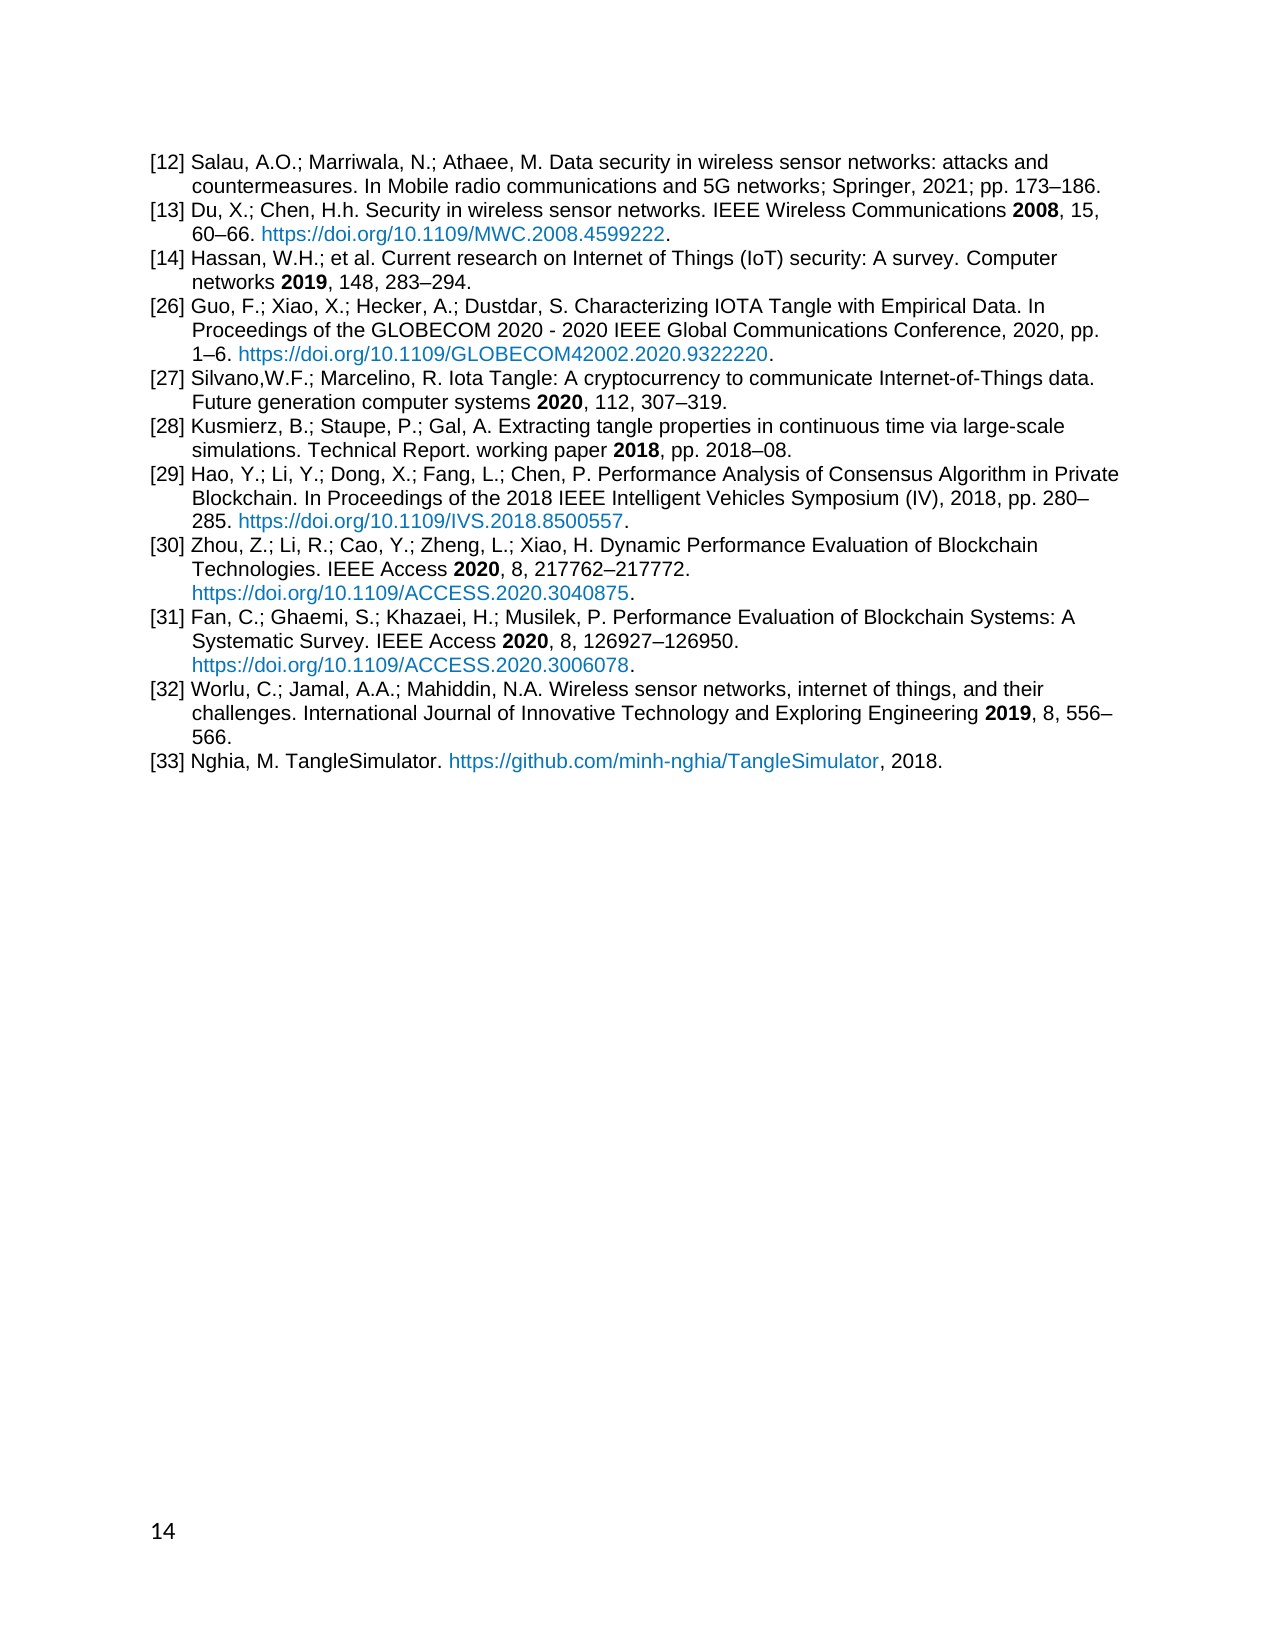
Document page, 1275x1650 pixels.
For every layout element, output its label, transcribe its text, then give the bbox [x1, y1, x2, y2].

text [13] Du, X.; Chen, H.h. Security in wireless sensor networks. IEEE Wireless Communications 2008, 15, 60–66. https://doi.org/10.1109/MWC.2008.4599222. [150, 198, 1125, 246]
text [30] Zhou, Z.; Li, R.; Cao, Y.; Zheng, L.; Xiao, H. Dynamic Performance Evaluation of Blockchain Technologies. IEEE Access 2020, 8, 217762–217772. https://doi.org/10.1109/ACCESS.2020.3040875. [150, 533, 1125, 605]
text [27] Silvano,W.F.; Marcelino, R. Iota Tangle: A cryptocurrency to communicate Internet-of-Things data. Future generation computer systems 2020, 112, 307–319. [150, 366, 1125, 413]
text [28] Kusmierz, B.; Staupe, P.; Gal, A. Extracting tangle properties in continuous time via large-scale simulations. Technical Report. working paper 2018, pp. 2018–08. [150, 413, 1125, 461]
text [12] Salau, A.O.; Marriwala, N.; Athaee, M. Data security in wireless sensor networks: attacks and countermeasures. In Mobile radio communications and 5G networks; Springer, 2021; pp. 173–186. [150, 150, 1125, 198]
text [26] Guo, F.; Xiao, X.; Hecker, A.; Dustdar, S. Characterizing IOTA Tangle with Empirical Data. In Proceedings of the GLOBECOM 2020 - 2020 IEEE Global Communications Conference, 2020, pp. 1–6. https://doi.org/10.1109/GLOBECOM42002.2020.9322220. [150, 294, 1125, 366]
text [14] Hassan, W.H.; et al. Current research on Internet of Things (IoT) security: A survey. Computer networks 2019, 148, 283–294. [150, 246, 1125, 294]
text [29] Hao, Y.; Li, Y.; Dong, X.; Fang, L.; Chen, P. Performance Analysis of Consensus Algorithm in Private Blockchain. In Proceedings of the 2018 IEEE Intelligent Vehicles Symposium (IV), 2018, pp. 280–285. https://doi.org/10.1109/IVS.2018.8500557. [150, 461, 1125, 533]
text [31] Fan, C.; Ghaemi, S.; Khazaei, H.; Musilek, P. Performance Evaluation of Blockchain Systems: A Systematic Survey. IEEE Access 2020, 8, 126927–126950. https://doi.org/10.1109/ACCESS.2020.3006078. [150, 605, 1125, 677]
text [33] Nghia, M. TangleSimulator. https://github.com/minh-nghia/TangleSimulator, 2018. [150, 749, 1125, 773]
text [32] Worlu, C.; Jamal, A.A.; Mahiddin, N.A. Wireless sensor networks, internet of things, and their challenges. International Journal of Innovative Technology and Exploring Engineering 2019, 8, 556–566. [150, 677, 1125, 749]
